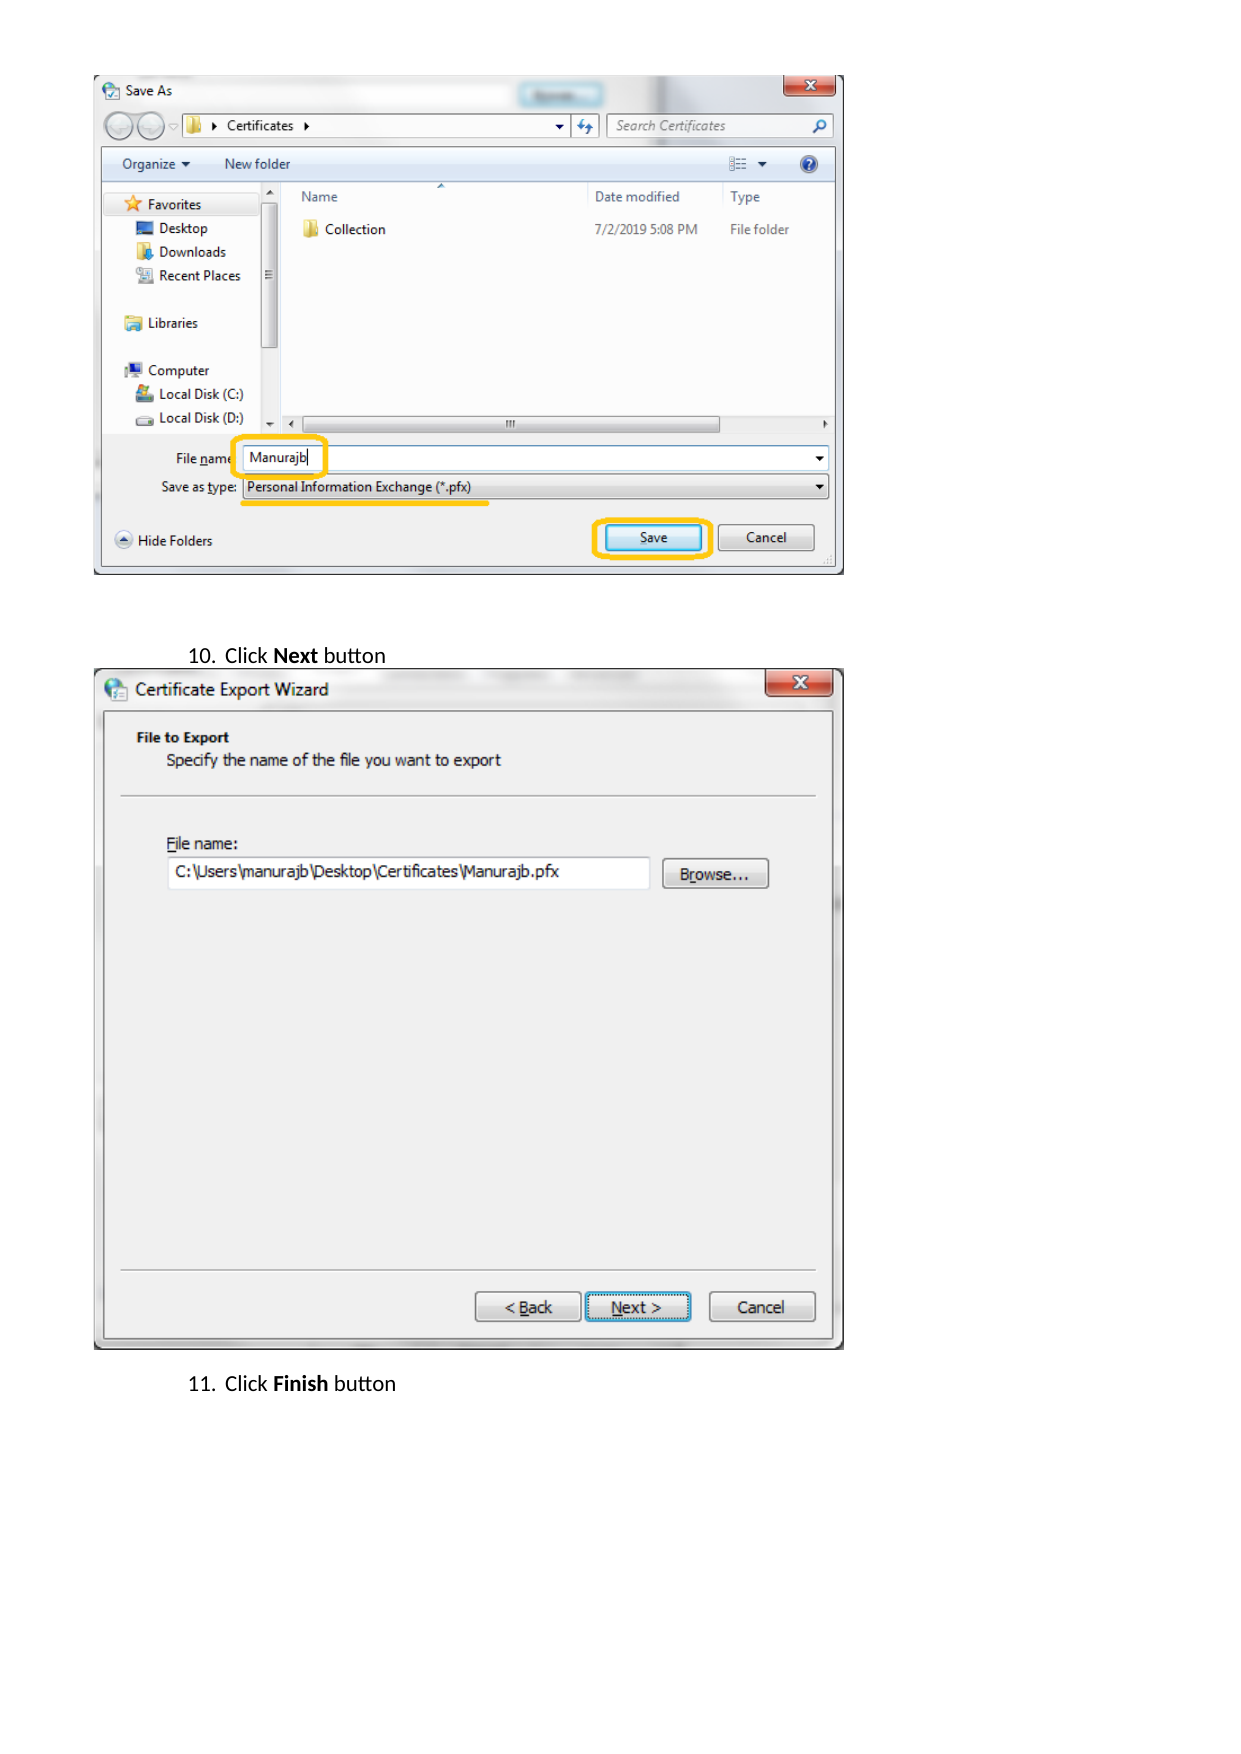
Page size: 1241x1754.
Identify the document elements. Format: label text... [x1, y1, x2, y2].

list Click Finish button [187, 1369, 1165, 1397]
list Click Next button [187, 641, 1165, 669]
